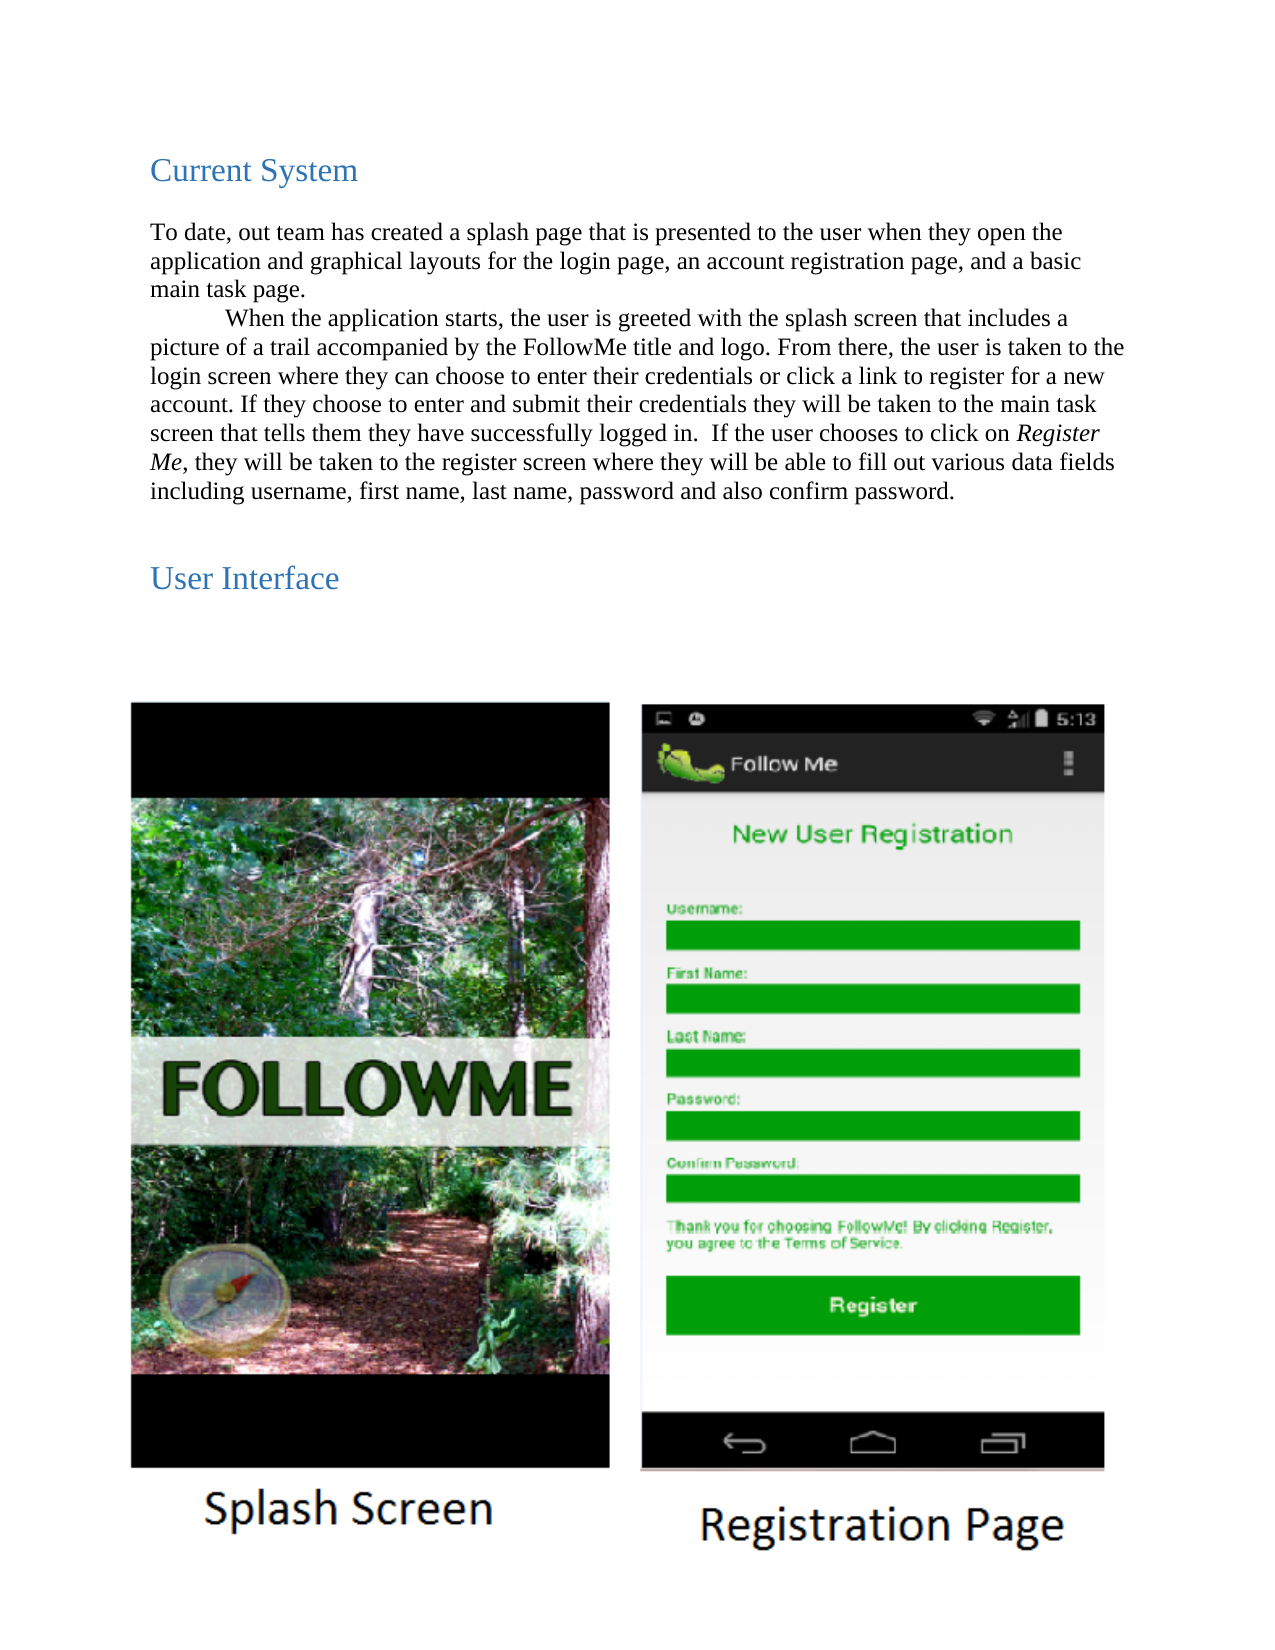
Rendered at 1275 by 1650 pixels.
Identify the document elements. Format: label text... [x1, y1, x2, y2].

text When the application starts, the user is greeted with the splash screen that includes a picture of a trail accompanied by the FollowMe title and logo. From there, the user is taken to the login screen where they can choose to enter their credentials or click a link to register for a new account. If they choose to enter and submit their credentials they will be taken to the main task screen that tells them they have successfully logged in. If the user chooses to click on Register Me, they will be taken to the register screen where they will be able to fill out various data fields including username, first name, last name, password and also confirm password. [150, 303, 1125, 504]
subtitle User Interface [150, 558, 1125, 597]
picture [112, 682, 1152, 1564]
subtitle Current System [150, 150, 1125, 188]
text To date, out team has created a splash page that is presented to the user when they open the application and graphical layouts for the login page, an account registration page, and a basic main task page. [150, 217, 1125, 303]
